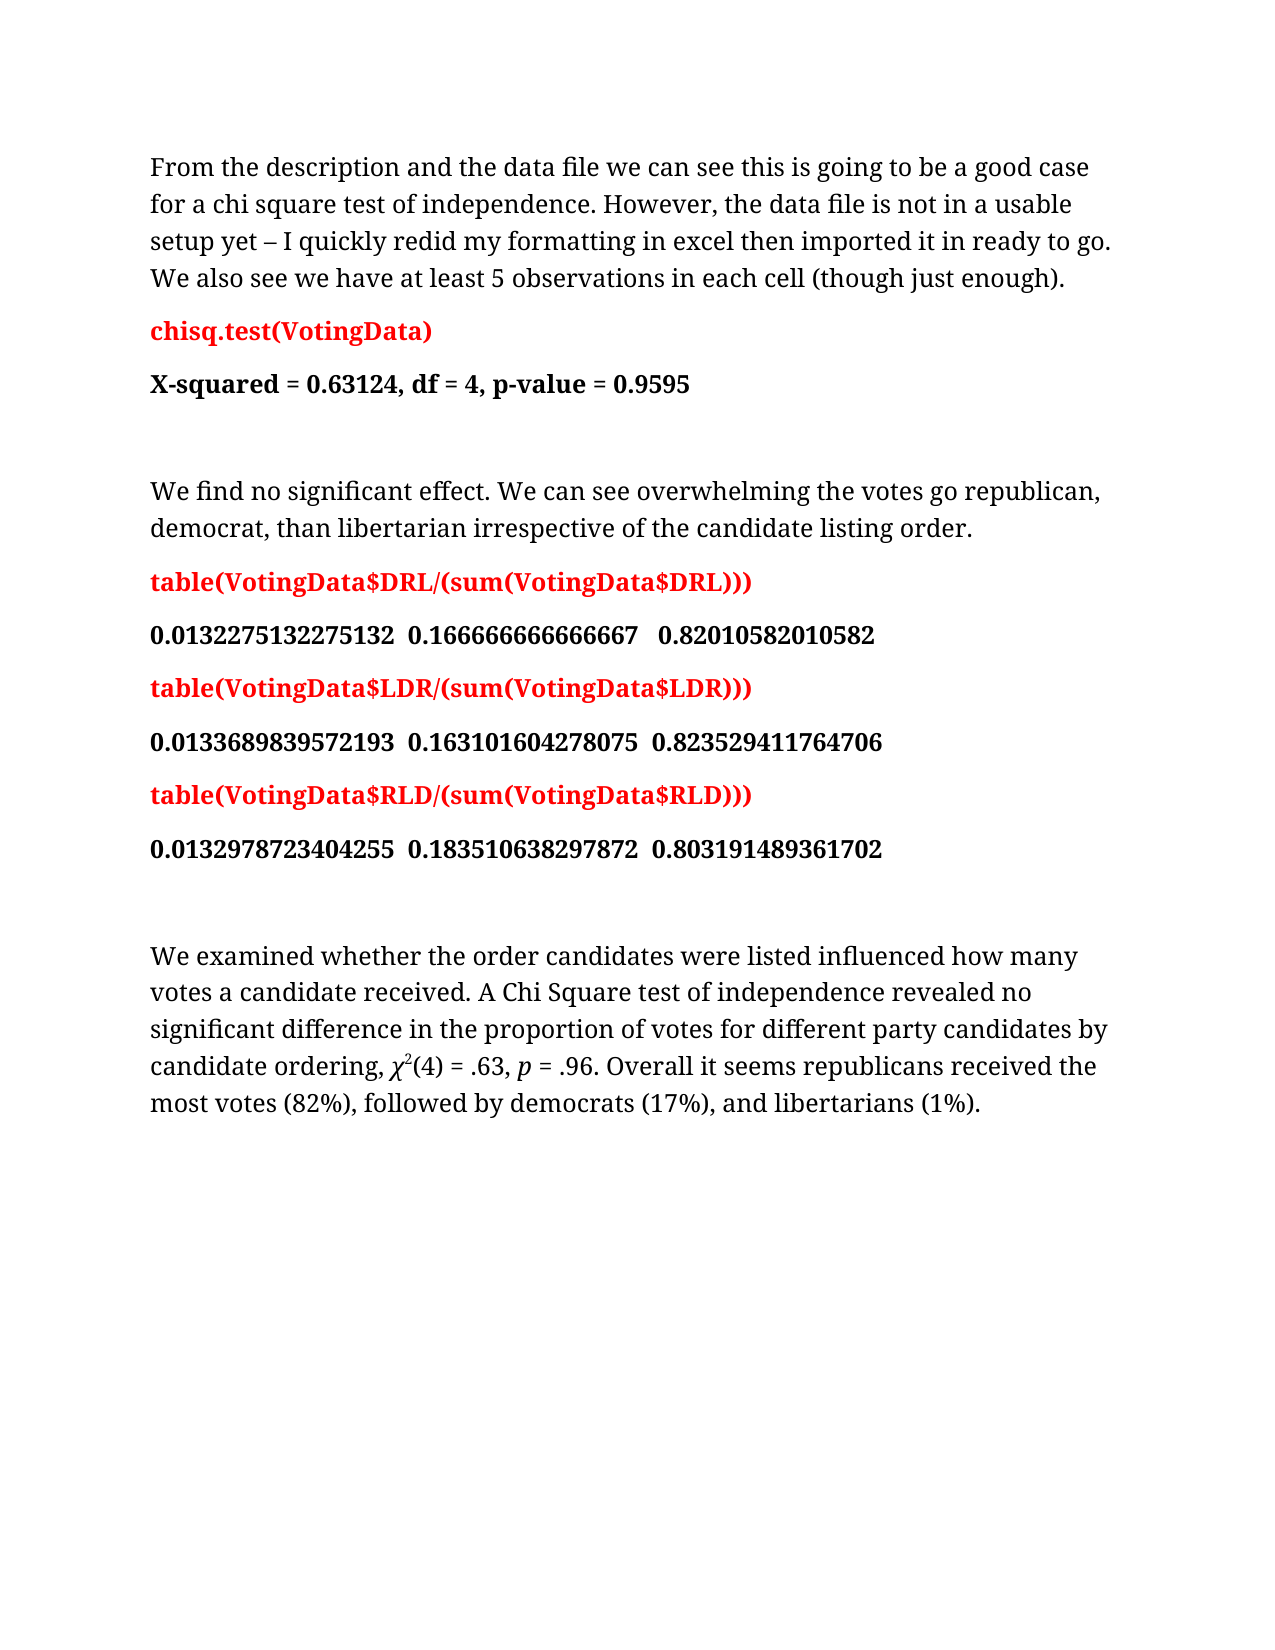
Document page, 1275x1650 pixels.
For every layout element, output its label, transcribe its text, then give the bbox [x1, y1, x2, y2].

text table(VotingData$DRL/(sum(VotingData$DRL))) [150, 564, 1125, 598]
text We examined whether the order candidates were listed influenced how many votes a candidate received. A Chi Square test of independence revealed no significant difference in the proportion of votes for different party candidates by candidate ordering, χ2(4) = .63, p = .96. Overall it seems republicans received the most votes (82%), followed by democrats (17%), and libertarians (1%). [150, 938, 1125, 1119]
text chisq.test(VotingData) [150, 314, 1125, 348]
text We find no significant effect. We can see overwhelming the votes go republican, democrat, than libertarian irrespective of the candidate listing order. [150, 474, 1125, 545]
text 0.0133689839572193 0.163101604278075 0.823529411764706 [150, 724, 1125, 759]
text table(VotingData$RLD/(sum(VotingData$RLD))) [150, 778, 1125, 812]
text 0.0132978723404255 0.183510638297872 0.803191489361702 [150, 831, 1125, 866]
text From the description and the data file we can see this is going to be a good case for a chi square test of independence. However, the data file is not in a usable setup yet – I quickly redid my formatting in excel then imported it in ready to go. We also see we have at least 5 observations in each cell (though just enough). [150, 150, 1125, 294]
text table(VotingData$LDR/(sum(VotingData$LDR))) [150, 671, 1125, 705]
text X-squared = 0.63124, df = 4, p-value = 0.9595 [150, 367, 1125, 401]
text 0.0132275132275132 0.166666666666667 0.82010582010582 [150, 618, 1125, 652]
